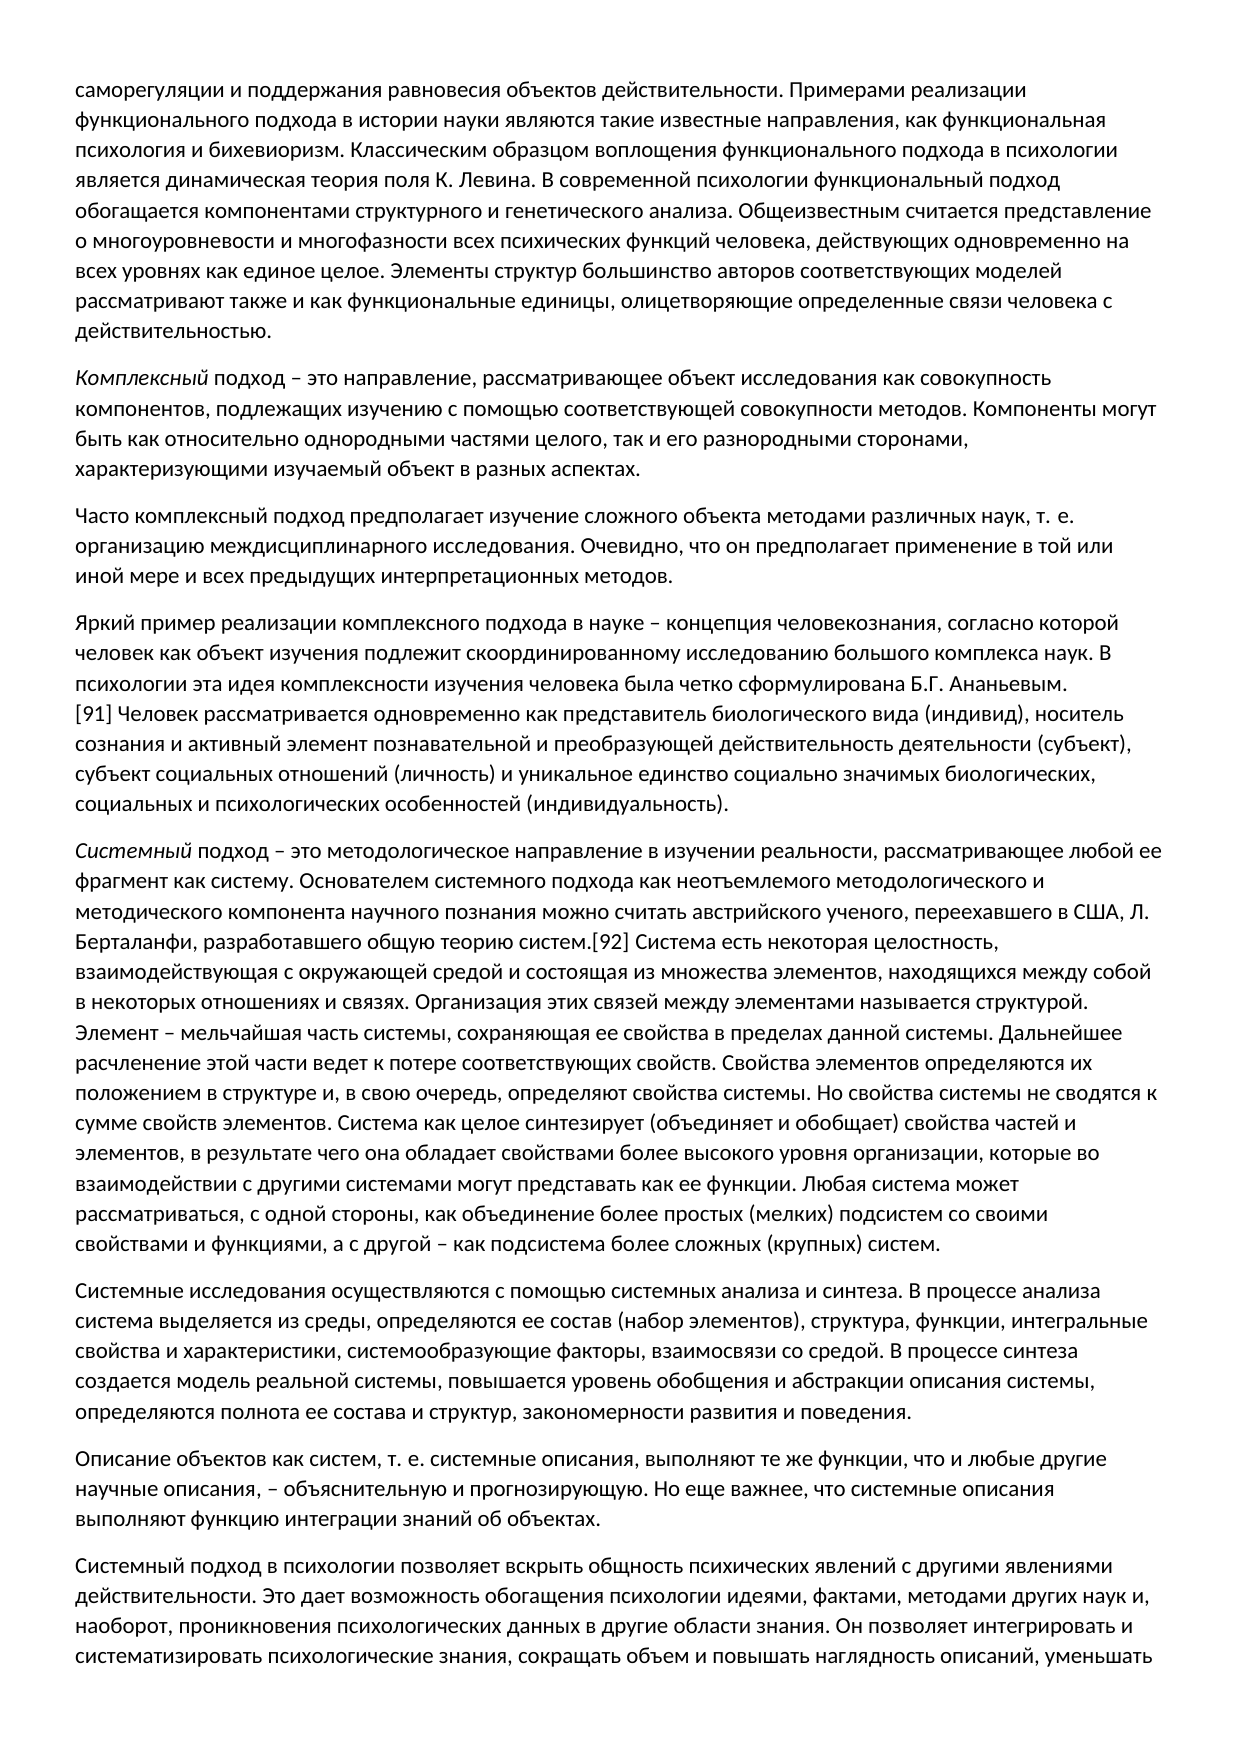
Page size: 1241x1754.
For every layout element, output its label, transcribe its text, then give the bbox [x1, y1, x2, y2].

text Системный подход – это методологическое направление в изучении реальности, рассматривающее любой ее фрагмент как систему. Основателем системного подхода как неотъемлемого методологического и методического компонента научного познания можно считать австрийского ученого, переехавшего в США, Л. Берталанфи, разработавшего общую теорию систем.[92] Система есть некоторая целостность, взаимодействующая с окружающей средой и состоящая из множества элементов, находящихся между собой в некоторых отношениях и связях. Организация этих связей между элементами называется структурой. Элемент – мельчайшая часть системы, сохраняющая ее свойства в пределах данной системы. Дальнейшее расчленение этой части ведет к потере соответствующих свойств. Свойства элементов определяются их положением в структуре и, в свою очередь, определяют свойства системы. Но свойства системы не сводятся к сумме свойств элементов. Система как целое синтезирует (объединяет и обобщает) свойства частей и элементов, в результате чего она обладает свойствами более высокого уровня организации, которые во взаимодействии с другими системами могут представать как ее функции. Любая система может рассматриваться, с одной стороны, как объединение более простых (мелких) подсистем со своими свойствами и функциями, а с другой – как подсистема более сложных (крупных) систем. [75, 836, 1165, 1257]
text Часто комплексный подход предполагает изучение сложного объекта методами различных наук, т. е. организацию междисциплинарного исследования. Очевидно, что он предполагает применение в той или иной мере и всех предыдущих интерпретационных методов. [75, 501, 1165, 589]
text Комплексный подход – это направление, рассматривающее объект исследования как совокупность компонентов, подлежащих изучению с помощью соответствующей совокупности методов. Компоненты могут быть как относительно однородными частями целого, так и его разнородными сторонами, характеризующими изучаемый объект в разных аспектах. [75, 363, 1165, 482]
text Системные исследования осуществляются с помощью системных анализа и синтеза. В процессе анализа система выделяется из среды, определяются ее состав (набор элементов), структура, функции, интегральные свойства и характеристики, системообразующие факторы, взаимосвязи со средой. В процессе синтеза создается модель реальной системы, повышается уровень обобщения и абстракции описания системы, определяются полнота ее состава и структур, закономерности развития и поведения. [75, 1276, 1165, 1425]
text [75, 75, 1165, 345]
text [75, 1551, 1165, 1670]
text Яркий пример реализации комплексного подхода в науке – концепция человекознания, согласно которой человек как объект изучения подлежит скоординированному исследованию большого комплекса наук. В психологии эта идея комплексности изучения человека была четко сформулирована Б.Г. Ананьевым.[91] Человек рассматривается одновременно как представитель биологического вида (индивид), носитель сознания и активный элемент познавательной и преобразующей действительность деятельности (субъект), субъект социальных отношений (личность) и уникальное единство социально значимых биологических, социальных и психологических особенностей (индивидуальность). [75, 608, 1165, 818]
text Описание объектов как систем, т. е. системные описания, выполняют те же функции, что и любые другие научные описания, – объяснительную и прогнозирующую. Но еще важнее, что системные описания выполняют функцию интеграции знаний об объектах. [75, 1444, 1165, 1532]
